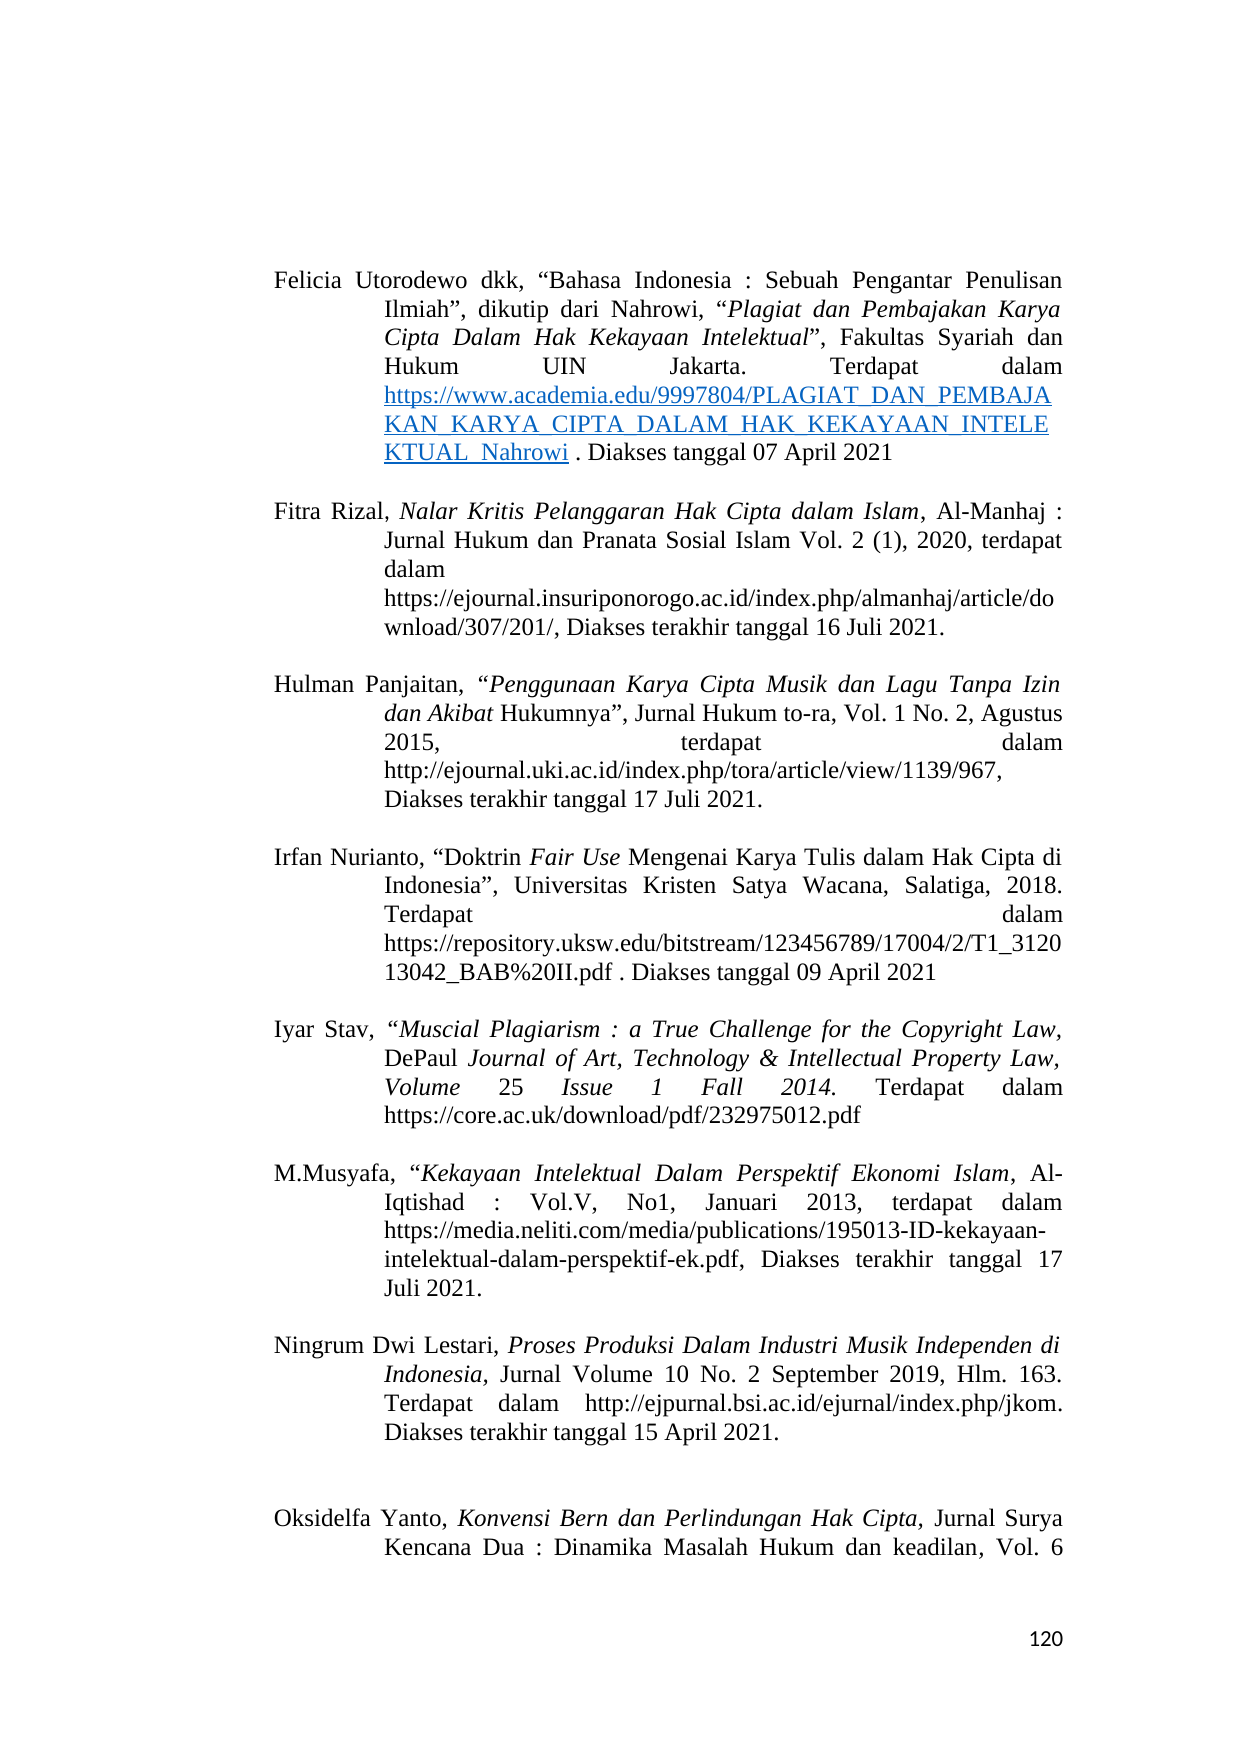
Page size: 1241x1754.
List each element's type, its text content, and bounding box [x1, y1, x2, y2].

text Felicia Utorodewo dkk, “Bahasa Indonesia : Sebuah Pengantar Penulisan Ilmiah”, dikutip dari Nahrowi, “Plagiat dan Pembajakan Karya Cipta Dalam Hak Kekayaan Intelektual”, Fakultas Syariah dan Hukum UIN Jakarta. Terdapat dalam https://www.academia.edu/9997804/PLAGIAT_DAN_PEMBAJAKAN_KARYA_CIPTA_DALAM_HAK_KEKAYAAN_INTELEKTUAL_Nahrowi . Diakses tanggal 07 April 2021 [274, 265, 1063, 466]
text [274, 1503, 1063, 1561]
text Fitra Rizal, Nalar Kritis Pelanggaran Hak Cipta dalam Islam, Al-Manhaj : Jurnal Hukum dan Pranata Sosial Islam Vol. 2 (1), 2020, terdapat dalam https://ejournal.insuriponorogo.ac.id/index.php/almanhaj/article/download/307/201/, Diakses terakhir tanggal 16 Juli 2021. [274, 495, 1063, 641]
text M.Musyafa, “Kekayaan Intelektual Dalam Perspektif Ekonomi Islam, Al-Iqtishad : Vol.V, No1, Januari 2013, terdapat dalam https://media.neliti.com/media/publications/195013-ID-kekayaan-intelektual-dalam-perspektif-ek.pdf, Diakses terakhir tanggal 17 Juli 2021. [274, 1158, 1063, 1302]
text Irfan Nurianto, “Doktrin Fair Use Mengenai Karya Tulis dalam Hak Cipta di Indonesia”, Universitas Kristen Satya Wacana, Salatiga, 2018. Terdapat dalam https://repository.uksw.edu/bitstream/123456789/17004/2/T1_312013042_BAB%20II.pdf . Diakses tanggal 09 April 2021 [274, 842, 1063, 986]
text Iyar Stav, “Muscial Plagiarism : a True Challenge for the Copyright Law, DePaul Journal of Art, Technology & Intellectual Property Law, Volume 25 Issue 1 Fall 2014. Terdapat dalam https://core.ac.uk/download/pdf/232975012.pdf [274, 1014, 1063, 1129]
text Hulman Panjaitan, “Penggunaan Karya Cipta Musik dan Lagu Tanpa Izin dan Akibat Hukumnya”, Jurnal Hukum to-ra, Vol. 1 No. 2, Agustus 2015, terdapat dalam http://ejournal.uki.ac.id/index.php/tora/article/view/1139/967, Diakses terakhir tanggal 17 Juli 2021. [274, 669, 1063, 813]
text Ningrum Dwi Lestari, Proses Produksi Dalam Industri Musik Independen di Indonesia, Jurnal Volume 10 No. 2 September 2019, Hlm. 163. Terdapat dalam http://ejpurnal.bsi.ac.id/ejurnal/index.php/jkom. Diakses terakhir tanggal 15 April 2021. [274, 1331, 1063, 1446]
